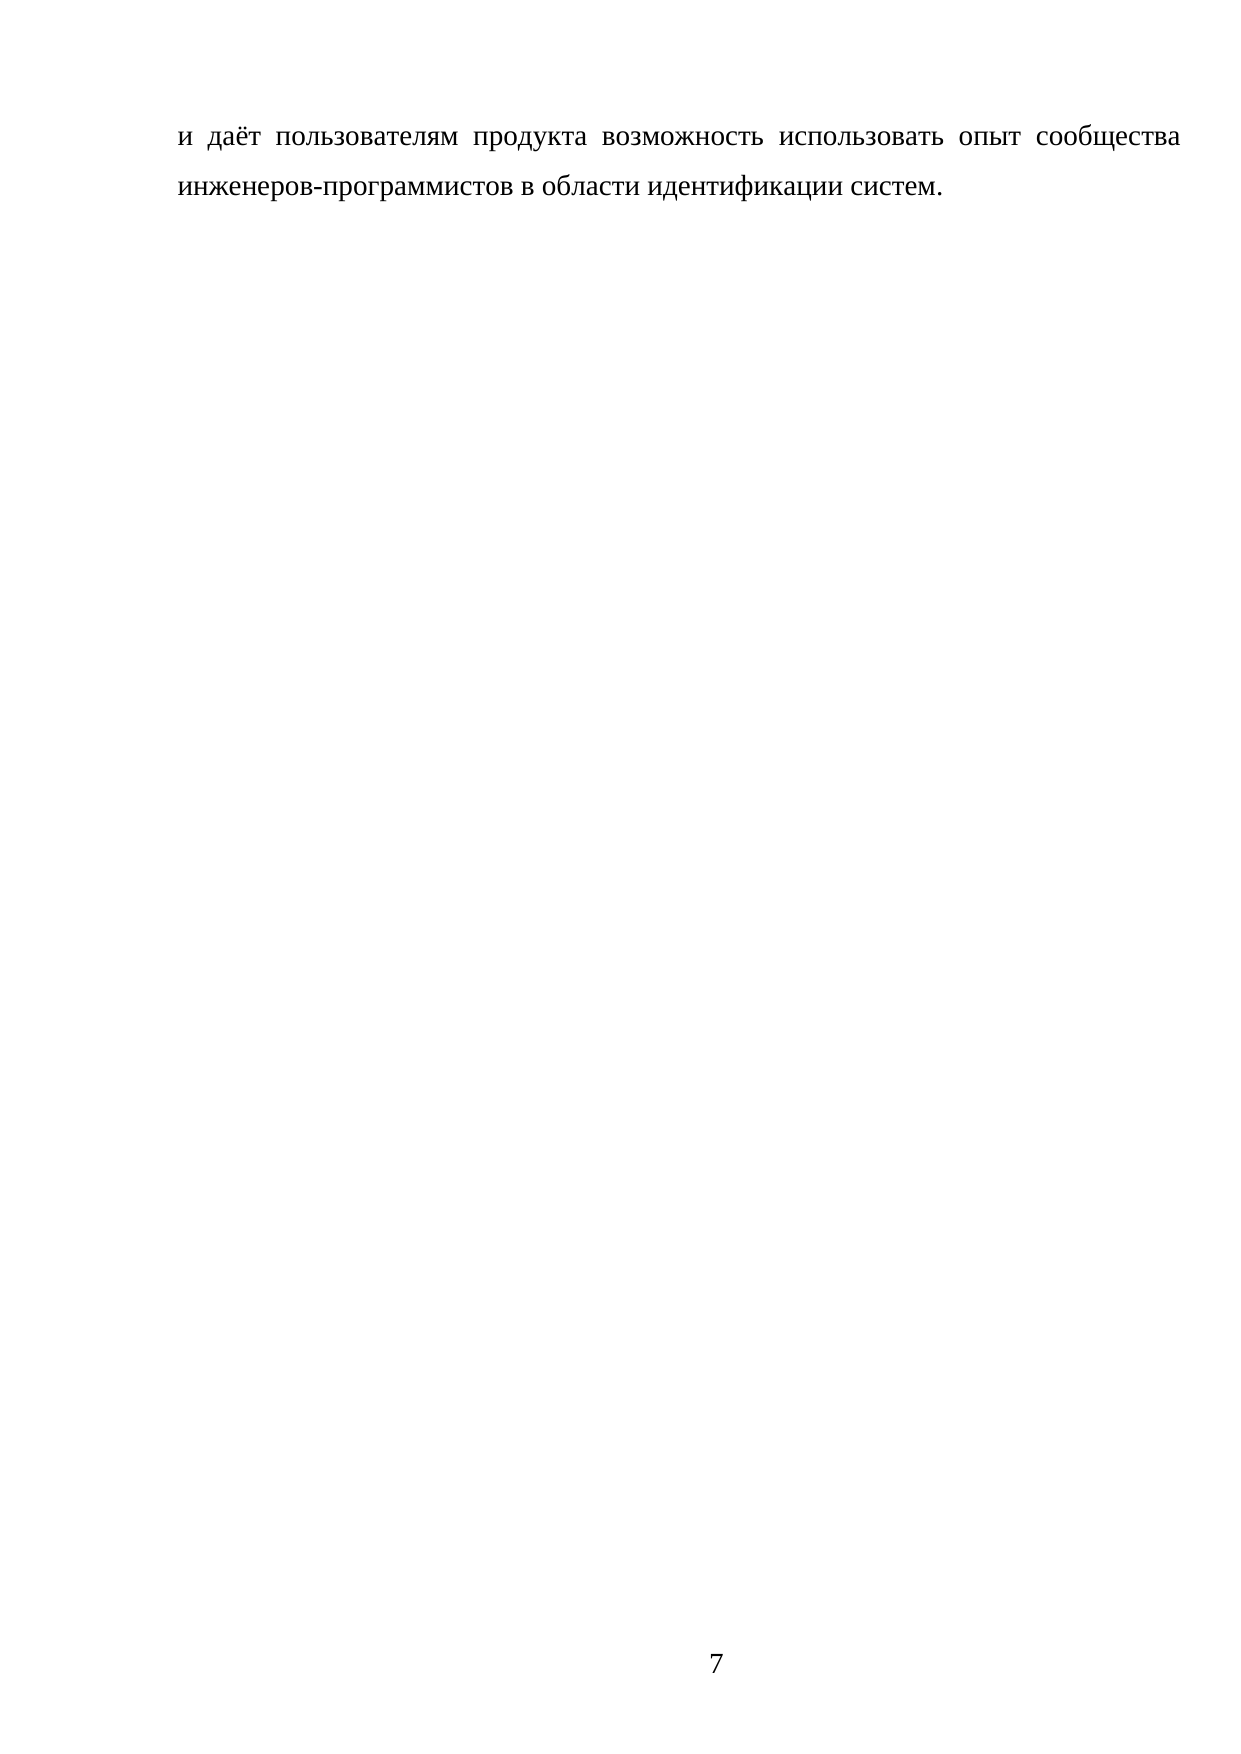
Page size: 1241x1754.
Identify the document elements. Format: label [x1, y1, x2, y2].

text [177, 118, 1181, 202]
